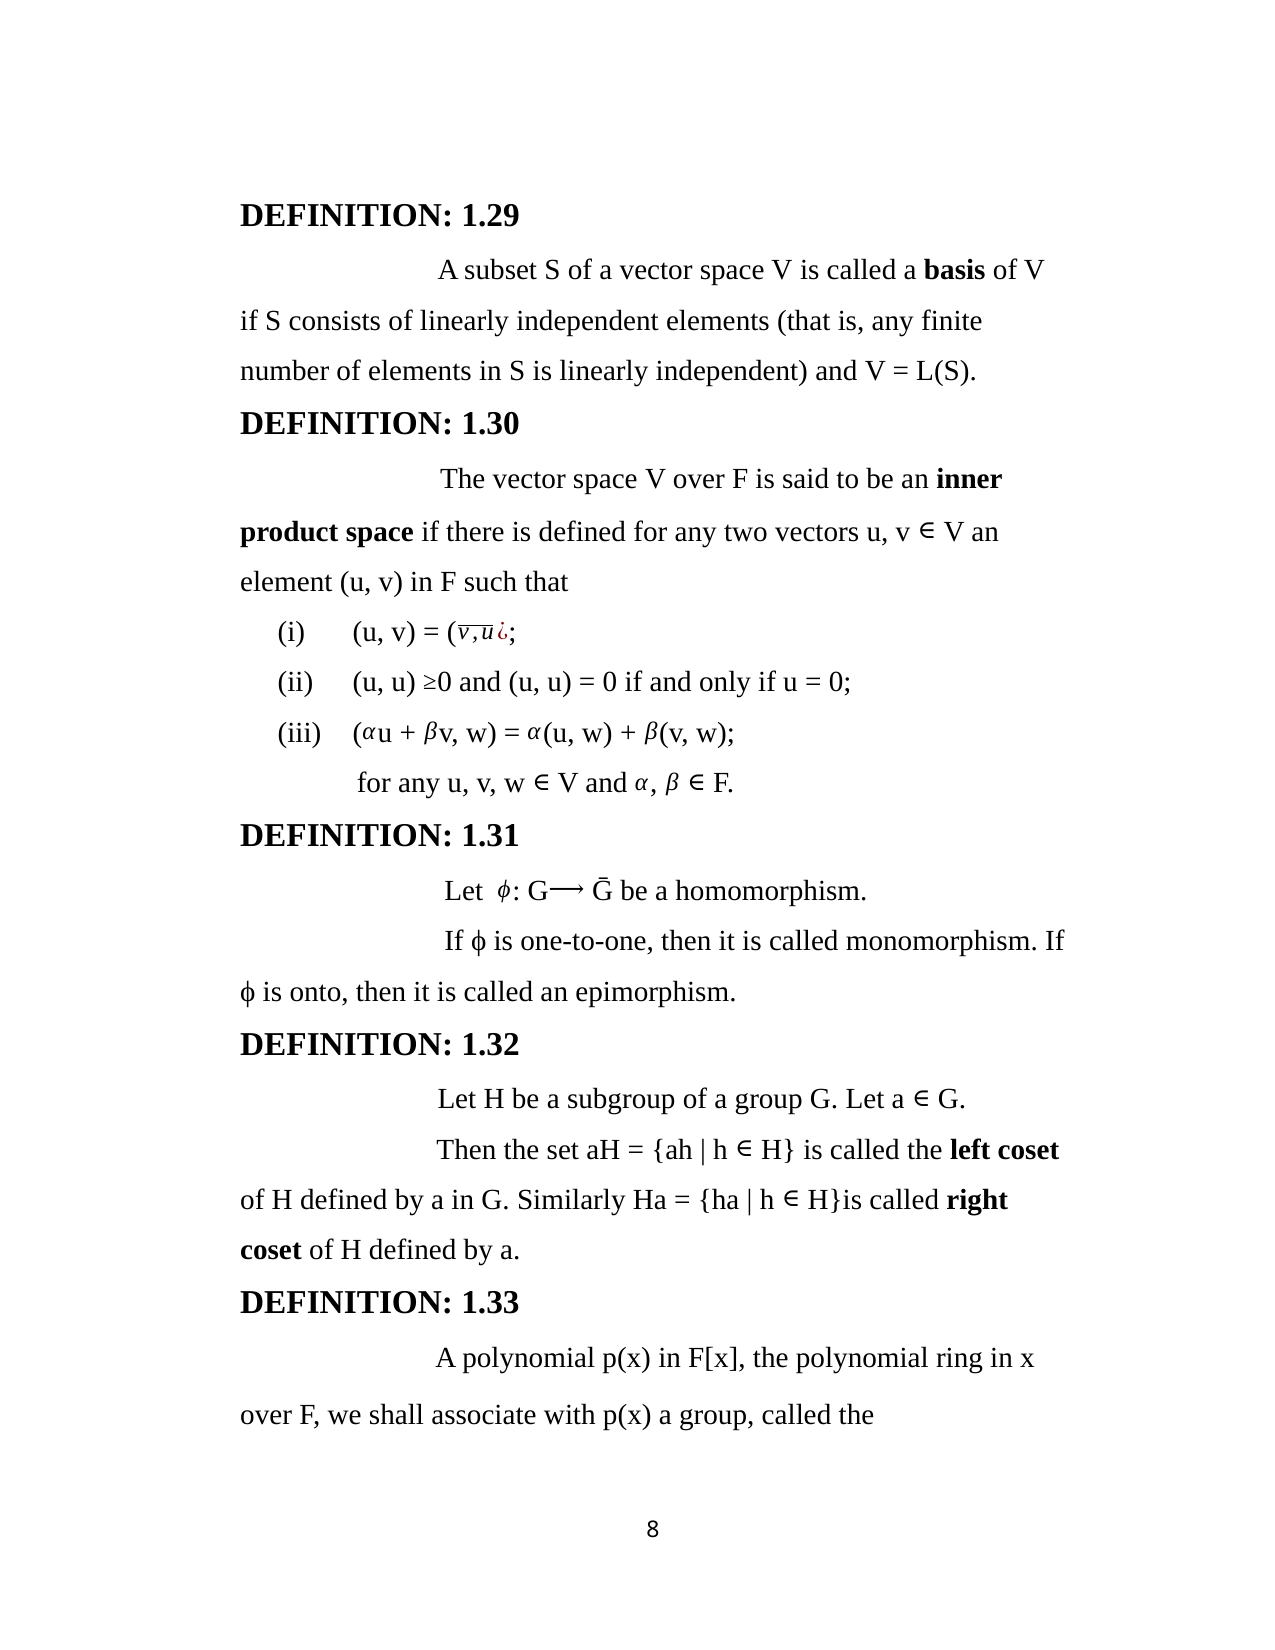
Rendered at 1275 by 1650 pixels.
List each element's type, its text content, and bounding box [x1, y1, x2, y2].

list (u + v, w) = (u, w) + (v, w); [277, 715, 1065, 748]
text for any u, v, w V and , F. [240, 765, 1065, 799]
list (u, v) = (; [277, 614, 1065, 648]
text product space if there is defined for any two vectors u, v V an element (u, v) in F such that [240, 514, 1065, 597]
text A subset S of a vector space V is called a basis of V if S consists of linearly independent elements (that is, any finite number of elements in S is linearly independent) and V = L(S). [240, 252, 1065, 387]
text Then the set aH = {ah | h H} is called the left coset of H defined by a in G. Similarly Ha = {ha | h H}is called right coset of H defined by a. [240, 1132, 1065, 1266]
text DEFINITION: 1.31 [240, 816, 1065, 854]
text DEFINITION: 1.33 [240, 1283, 1065, 1321]
text DEFINITION: 1.32 [240, 1024, 1065, 1062]
text DEFINITION: 1.29 [240, 195, 1065, 233]
text The vector space V over F is said to be an inner [240, 461, 1065, 494]
list (u, u) 0 and (u, u) = 0 if and only if u = 0; [277, 664, 1065, 698]
text If ϕ is one-to-one, then it is called monomorphism. If ϕ is onto, then it is called an epimorphism. [240, 923, 1065, 1007]
text A polynomial p(x) in F[x], the polynomial ring in x over F, we shall associate with p(x) a group, called the [240, 1340, 1065, 1431]
text DEFINITION: 1.30 [240, 403, 1065, 442]
text Let H be a subgroup of a group G. Let a G. [240, 1081, 1065, 1115]
text Let : G Ḡ be a homomorphism. [240, 873, 1065, 907]
